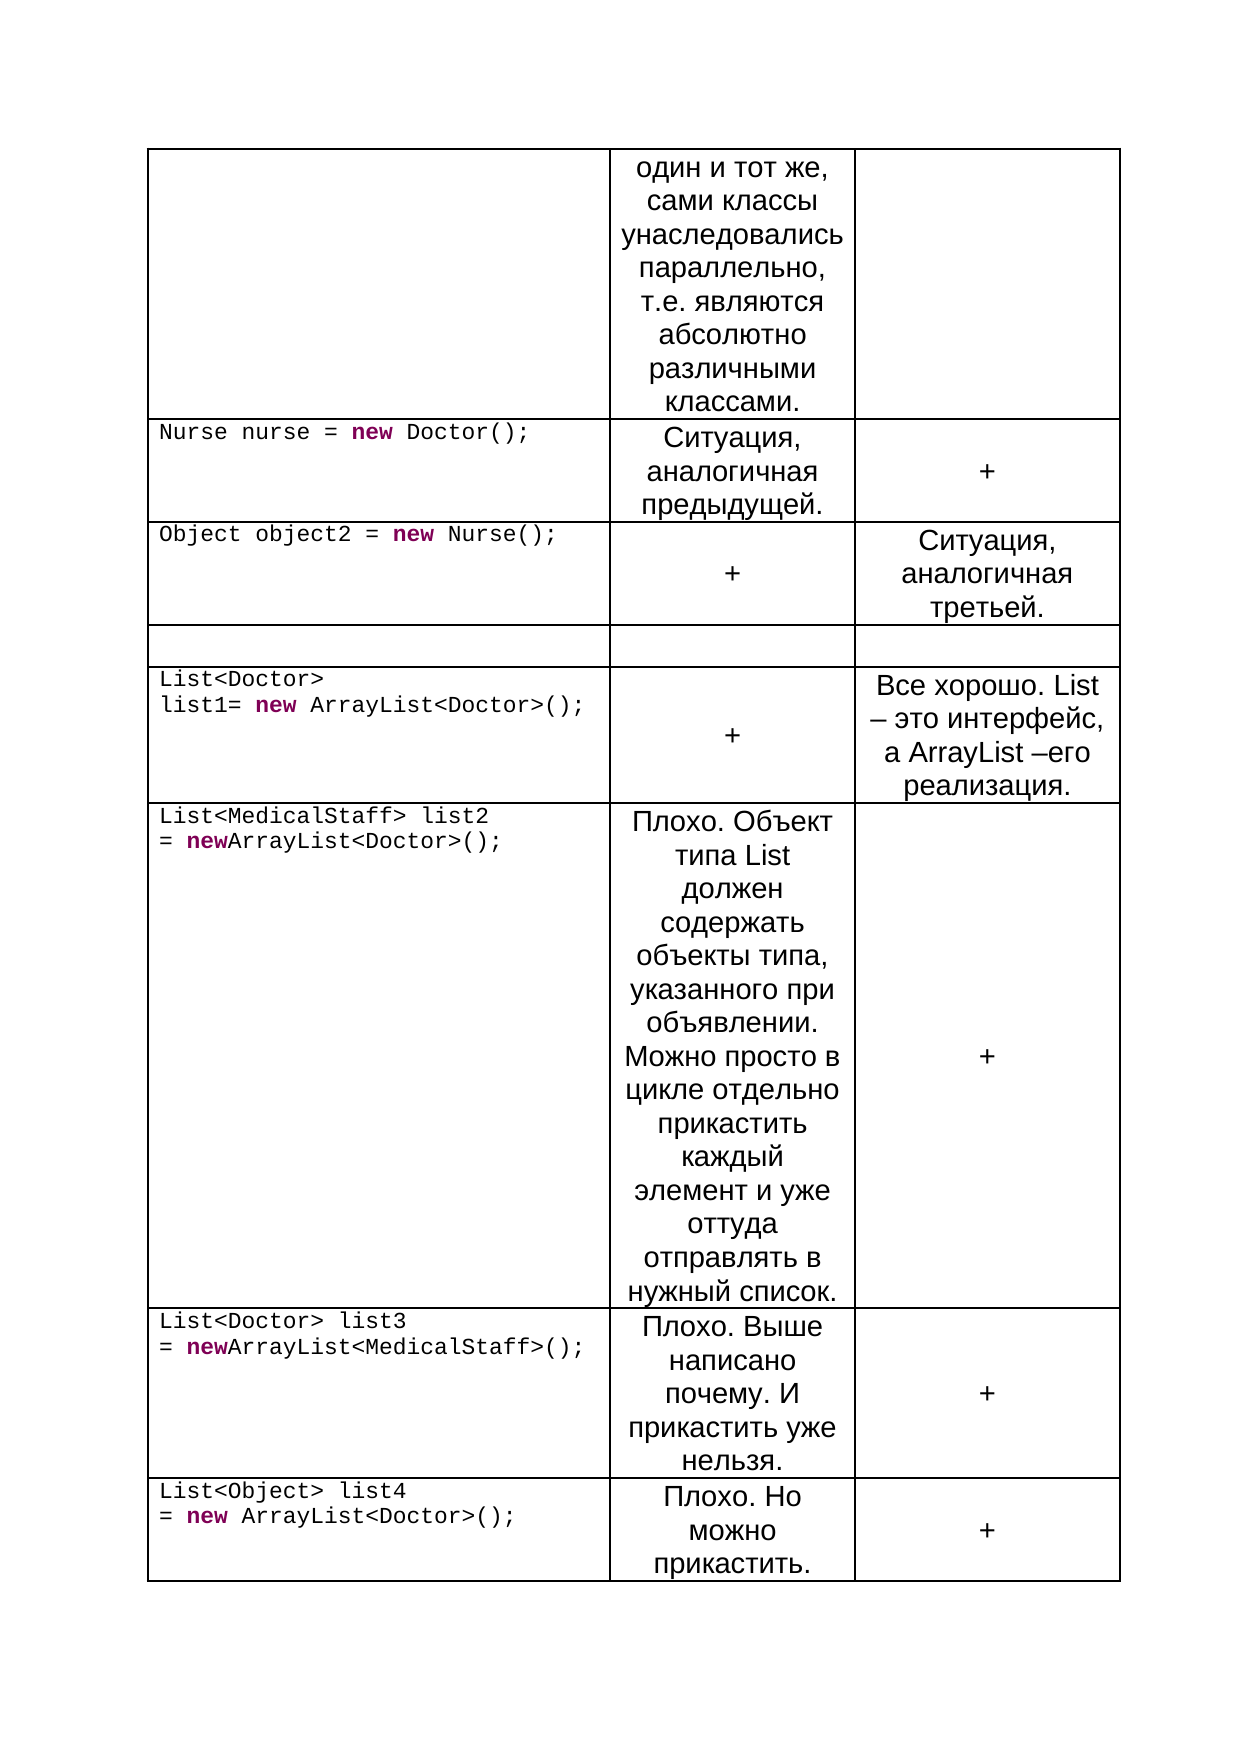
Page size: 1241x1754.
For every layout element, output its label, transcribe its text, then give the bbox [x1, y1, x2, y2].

table_cell Плохо. Выше написано почему. И прикастить уже нельзя. [611, 1309, 854, 1477]
table_cell Ситуация, аналогичная предыдущей. [611, 420, 854, 521]
table_cell + [856, 1309, 1119, 1477]
table_cell List<Doctor> list1= new ArrayList<Doctor>(); [149, 668, 609, 802]
table_cell List<Object> list4 = new ArrayList<Doctor>(); [149, 1479, 609, 1579]
table_cell + [611, 523, 854, 623]
table_cell [149, 626, 609, 666]
table_cell + [611, 668, 854, 802]
table_cell Все хорошо. List – это интерфейс, а ArrayList –его реализация. [856, 668, 1119, 802]
table_cell Ситуация, аналогичная третьей. [856, 523, 1119, 623]
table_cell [611, 150, 854, 418]
table_cell Плохо. Но можно прикастить. [611, 1479, 854, 1579]
table_cell [856, 626, 1119, 666]
table_cell List<MedicalStaff> list2 = newArrayList<Doctor>(); [149, 804, 609, 1307]
table_cell + [856, 420, 1119, 521]
table_cell Плохо. Объект типа List должен содержать объекты типа, указанного при объявлении. Можно просто в цикле отдельно прикастить каждый элемент и уже оттуда отправлять в нужный список. [611, 804, 854, 1307]
table_cell + [856, 150, 1119, 418]
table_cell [149, 150, 609, 418]
table_cell List<Doctor> list3 = newArrayList<MedicalStaff>(); [149, 1309, 609, 1477]
table_cell Nurse nurse = new Doctor(); [149, 420, 609, 521]
table_cell + [856, 1479, 1119, 1579]
table_cell Object object2 = new Nurse(); [149, 523, 609, 623]
table_cell [611, 626, 854, 666]
table_cell + [856, 804, 1119, 1307]
